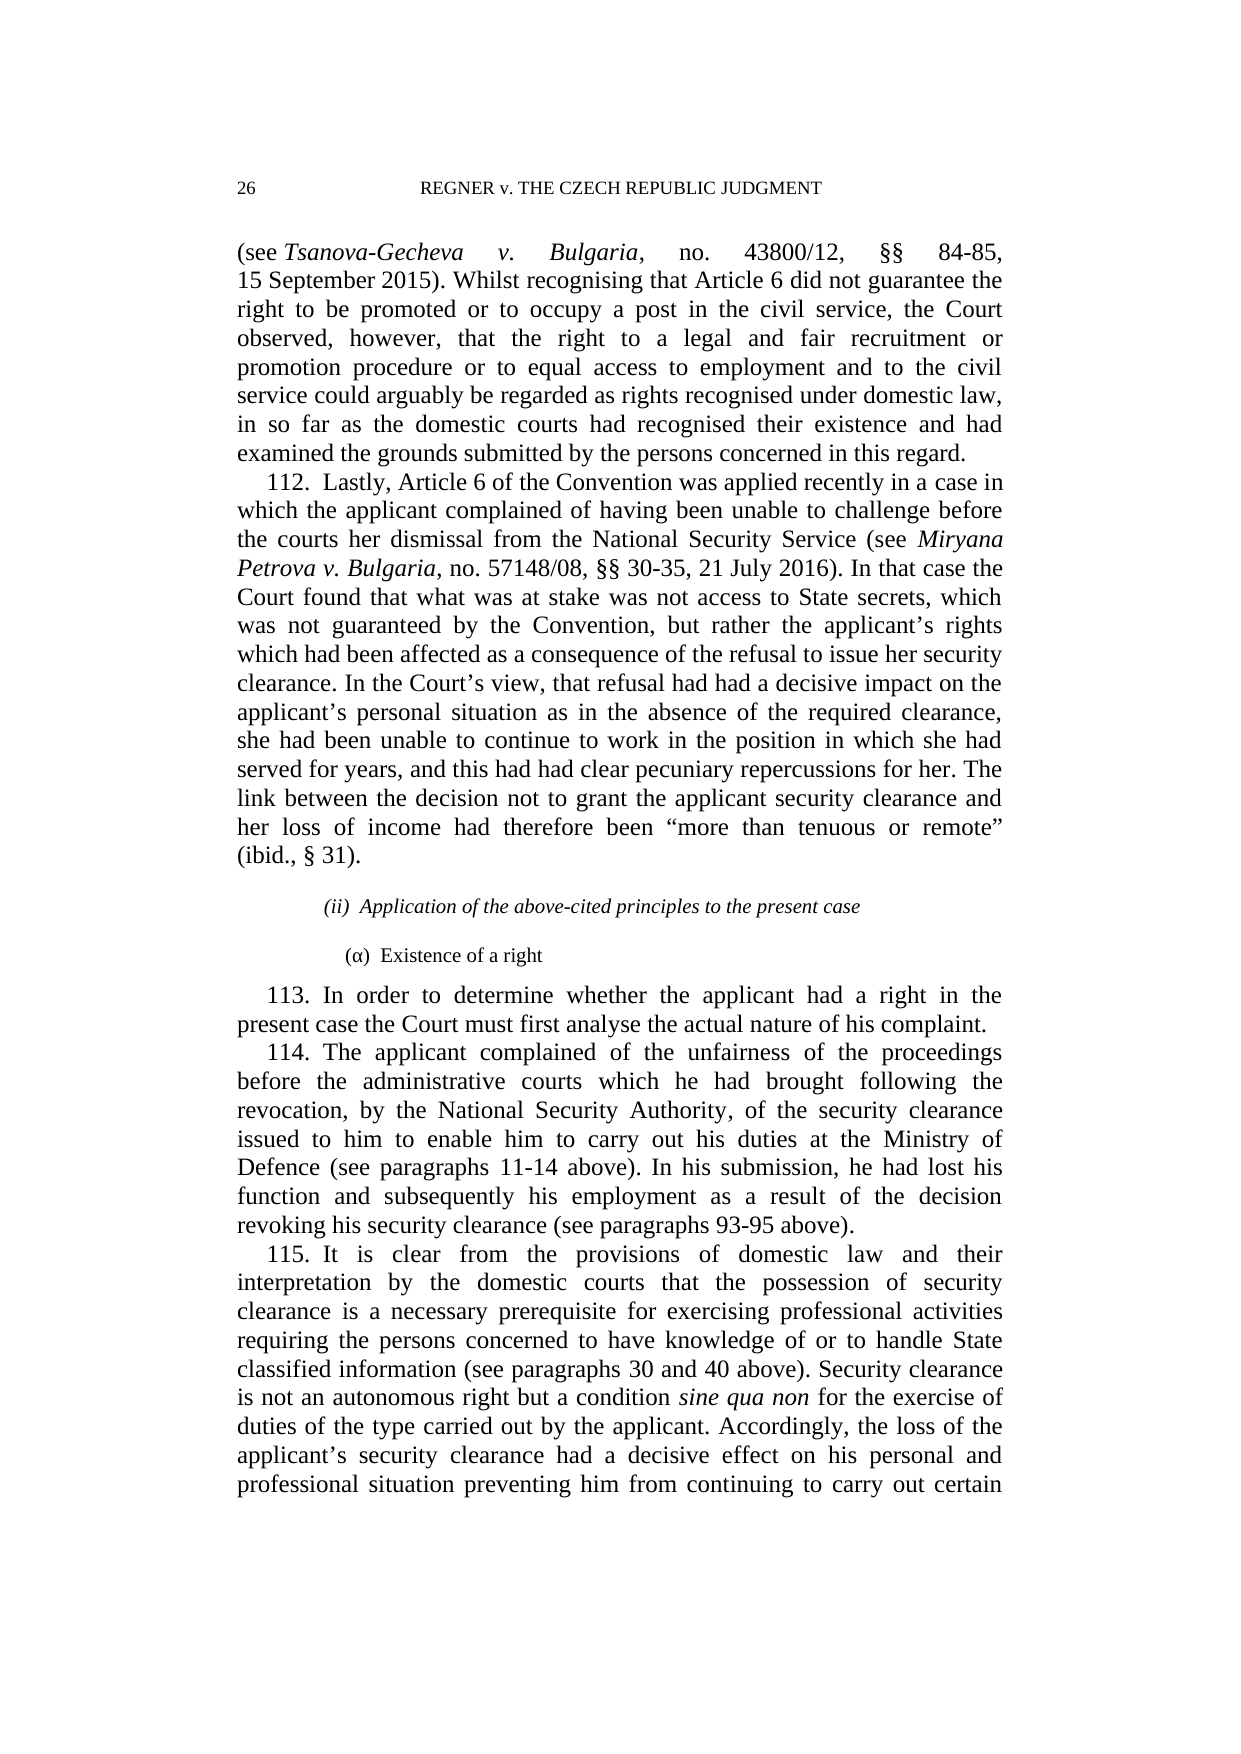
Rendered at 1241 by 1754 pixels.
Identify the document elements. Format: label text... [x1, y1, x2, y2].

subtitle (ii) Application of the above-cited principles to the present case [324, 894, 1003, 918]
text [237, 1239, 1003, 1497]
subtitle (α) Existence of a right [345, 943, 1003, 967]
text 112. Lastly, Article 6 of the Convention was applied recently in a case in which the applicant complained of having been unable to challenge before the courts her dismissal from the National Security Service (see Miryana Petrova v. Bulgaria, no. 57148/08, §§ 30-35, 21 July 2016). In that case the Court found that what was at stake was not access to State secrets, which was not guaranteed by the Convention, but rather the applicant’s rights which had been affected as a consequence of the refusal to issue her security clearance. In the Court’s view, that refusal had had a decisive impact on the applicant’s personal situation as in the absence of the required clearance, she had been unable to continue to work in the position in which she had served for years, and this had had clear pecuniary repercussions for her. The link between the decision not to grant the applicant security clearance and her loss of income had therefore been “more than tenuous or remote” (ibid., § 31). [237, 467, 1003, 869]
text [237, 237, 1003, 467]
text 113. In order to determine whether the applicant had a right in the present case the Court must first analyse the actual nature of his complaint. [237, 980, 1003, 1037]
